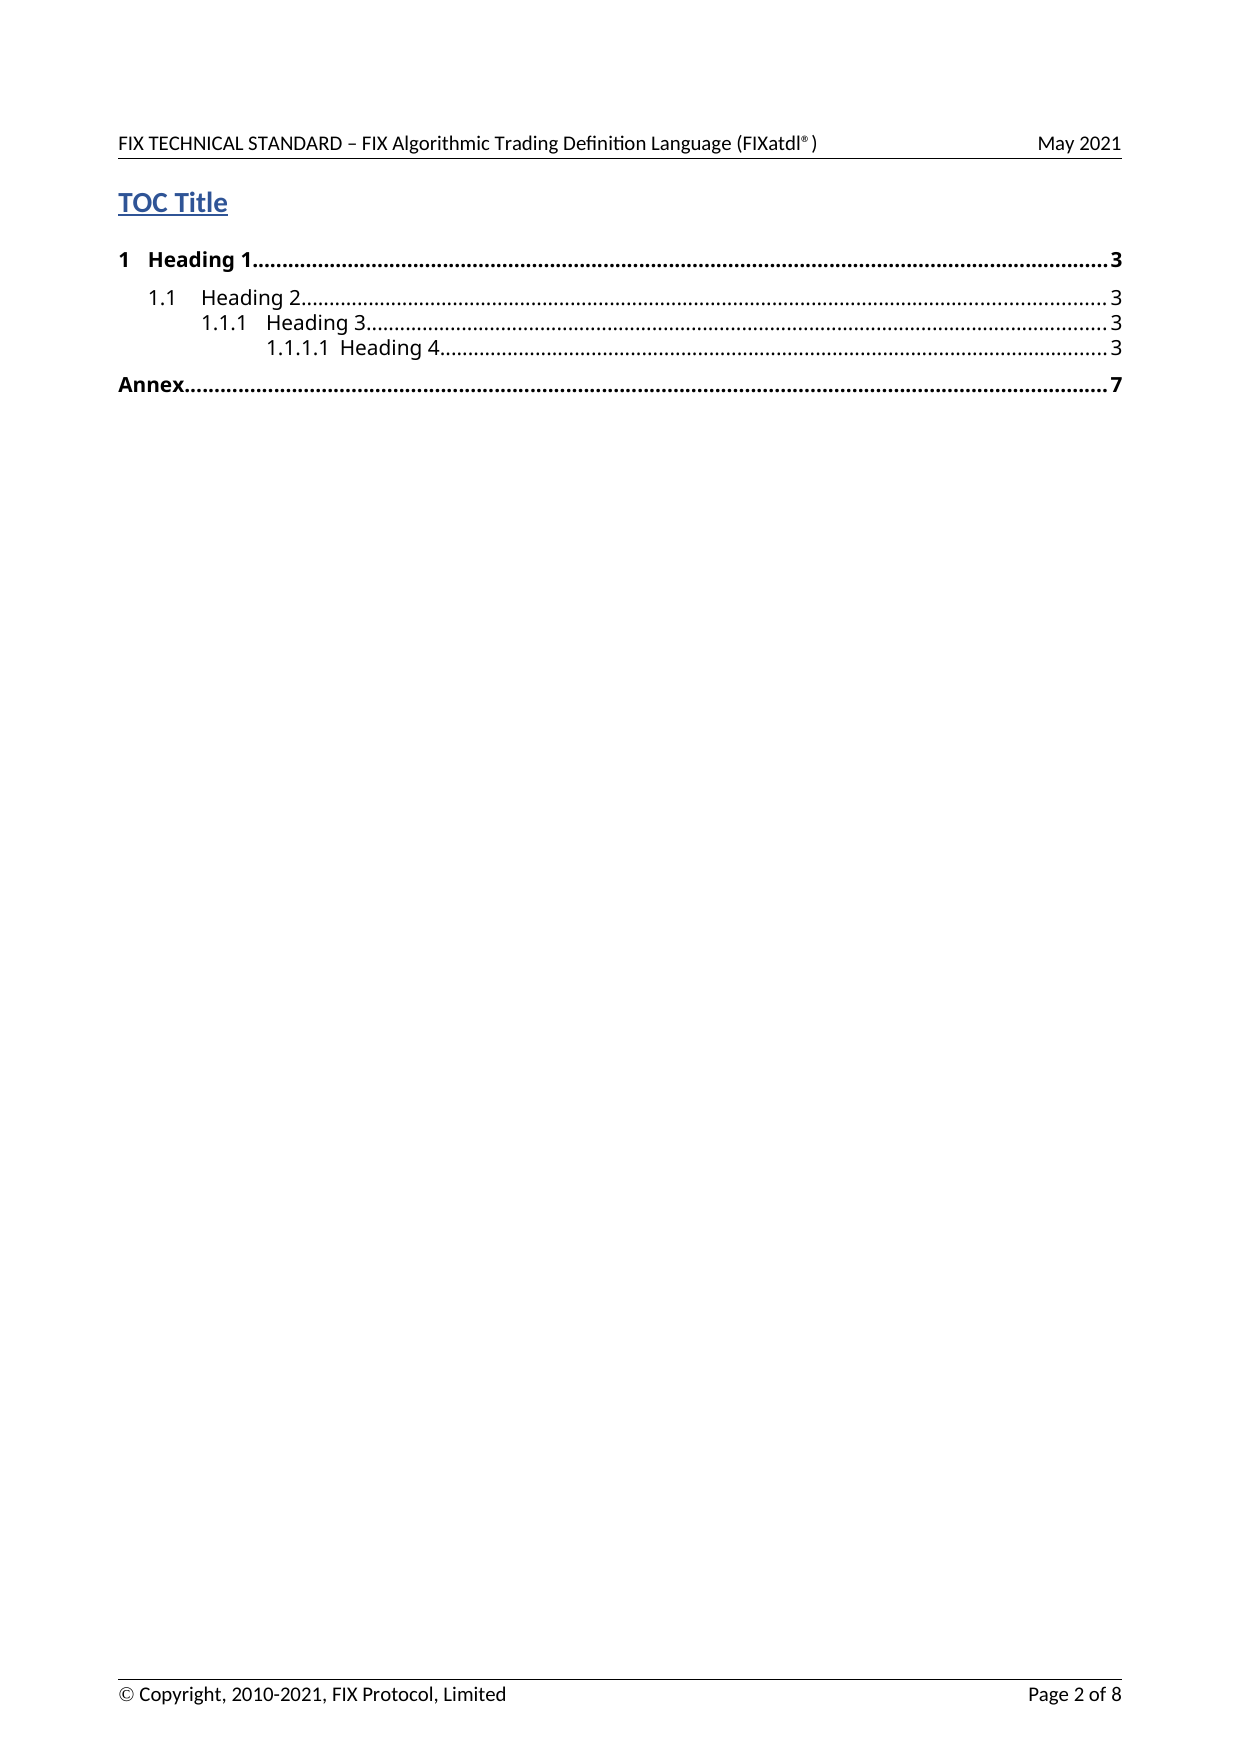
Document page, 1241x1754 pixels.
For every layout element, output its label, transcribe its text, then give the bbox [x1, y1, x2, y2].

text 1 Heading 1 3 [118, 248, 1122, 273]
subtitle TOC Title [118, 184, 1122, 220]
text 1.1 Heading 2 3 [148, 285, 1122, 310]
text 1.1.1 Heading 3 3 [201, 310, 1122, 335]
text 1.1.1.1 Heading 4 3 [266, 335, 1122, 360]
text Annex 7 [118, 373, 1122, 398]
